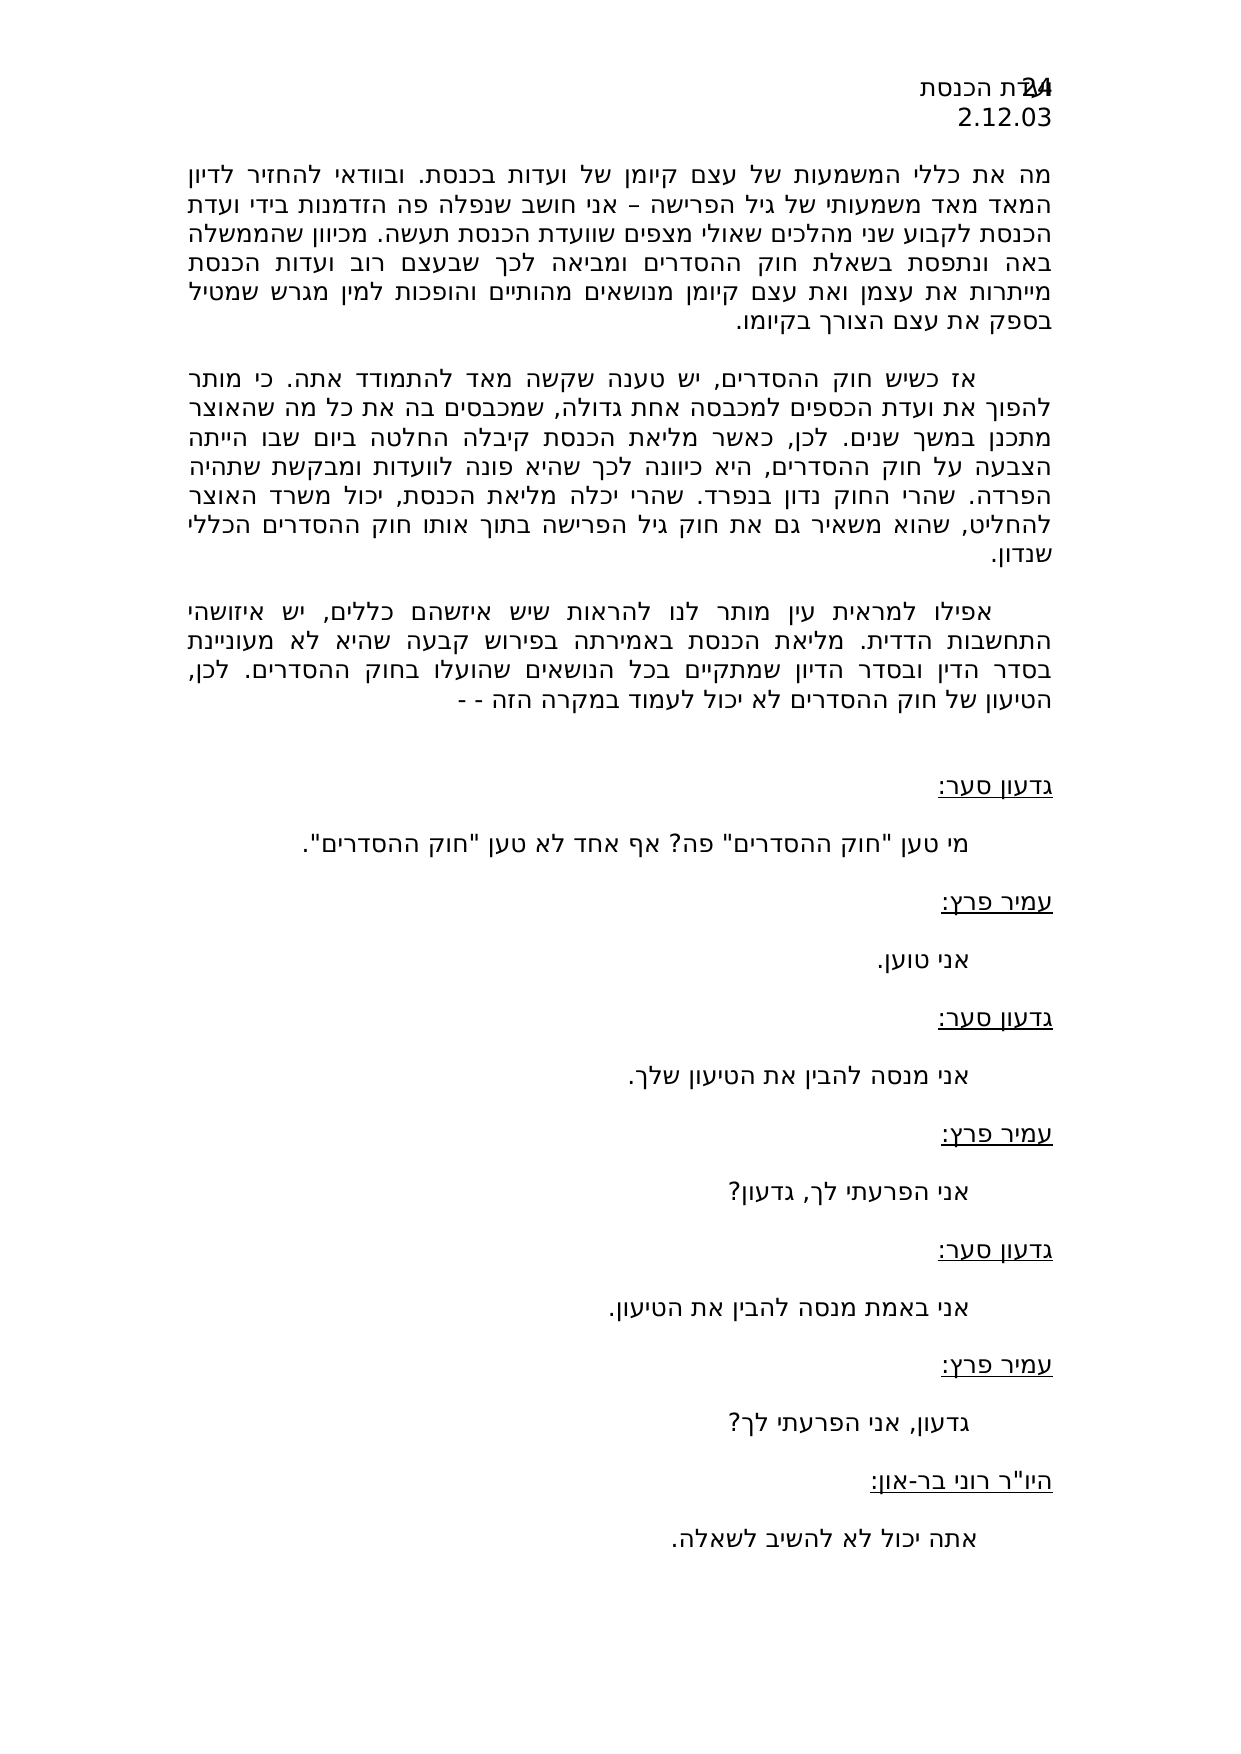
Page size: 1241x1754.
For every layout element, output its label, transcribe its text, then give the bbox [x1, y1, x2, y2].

text היו"ר רוני בר-און: [187, 1466, 1053, 1496]
text גדעון סער: [187, 1003, 1053, 1032]
text גדעון סער: [187, 771, 1053, 801]
text אני הפרעתי לך, גדעון? [187, 1177, 1053, 1206]
text מי טען "חוק ההסדרים" פה? אף אחד לא טען "חוק ההסדרים". [187, 829, 1053, 858]
text גדעון, אני הפרעתי לך? [187, 1408, 1053, 1438]
text אז כשיש חוק ההסדרים, יש טענה שקשה מאד להתמודד אתה. כי מותר להפוך את ועדת הכספים למכבסה אחת גדולה, שמכבסים בה את כל מה שהאוצר מתכנן במשך שנים. לכן, כאשר מליאת הכנסת קיבלה החלטה ביום שבו הייתה הצבעה על חוק ההסדרים, היא כיוונה לכך שהיא פונה לוועדות ומבקשת שתהיה הפרדה. שהרי החוק נדון בנפרד. שהרי יכלה מליאת הכנסת, יכול משרד האוצר להחליט, שהוא משאיר גם את חוק גיל הפרישה בתוך אותו חוק ההסדרים הכללי שנדון. [187, 364, 1053, 568]
text אני מנסה להבין את הטיעון שלך. [187, 1061, 1053, 1090]
text אני טוען. [187, 945, 1053, 974]
text אני באמת מנסה להבין את הטיעון. [187, 1293, 1053, 1322]
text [187, 161, 1053, 336]
text אפילו למראית עין מותר לנו להראות שיש איזשהם כללים, יש איזושהי התחשבות הדדית. מליאת הכנסת באמירתה בפירוש קבעה שהיא לא מעוניינת בסדר הדין ובסדר הדיון שמתקיים בכל הנושאים שהועלו בחוק ההסדרים. לכן, הטיעון של חוק ההסדרים לא יכול לעמוד במקרה הזה - - [187, 597, 1053, 714]
text עמיר פרץ: [187, 887, 1053, 916]
text עמיר פרץ: [187, 1351, 1053, 1380]
text גדעון סער: [187, 1235, 1053, 1264]
text אתה יכול לא להשיב לשאלה. [187, 1524, 1053, 1553]
text עמיר פרץ: [187, 1119, 1053, 1148]
